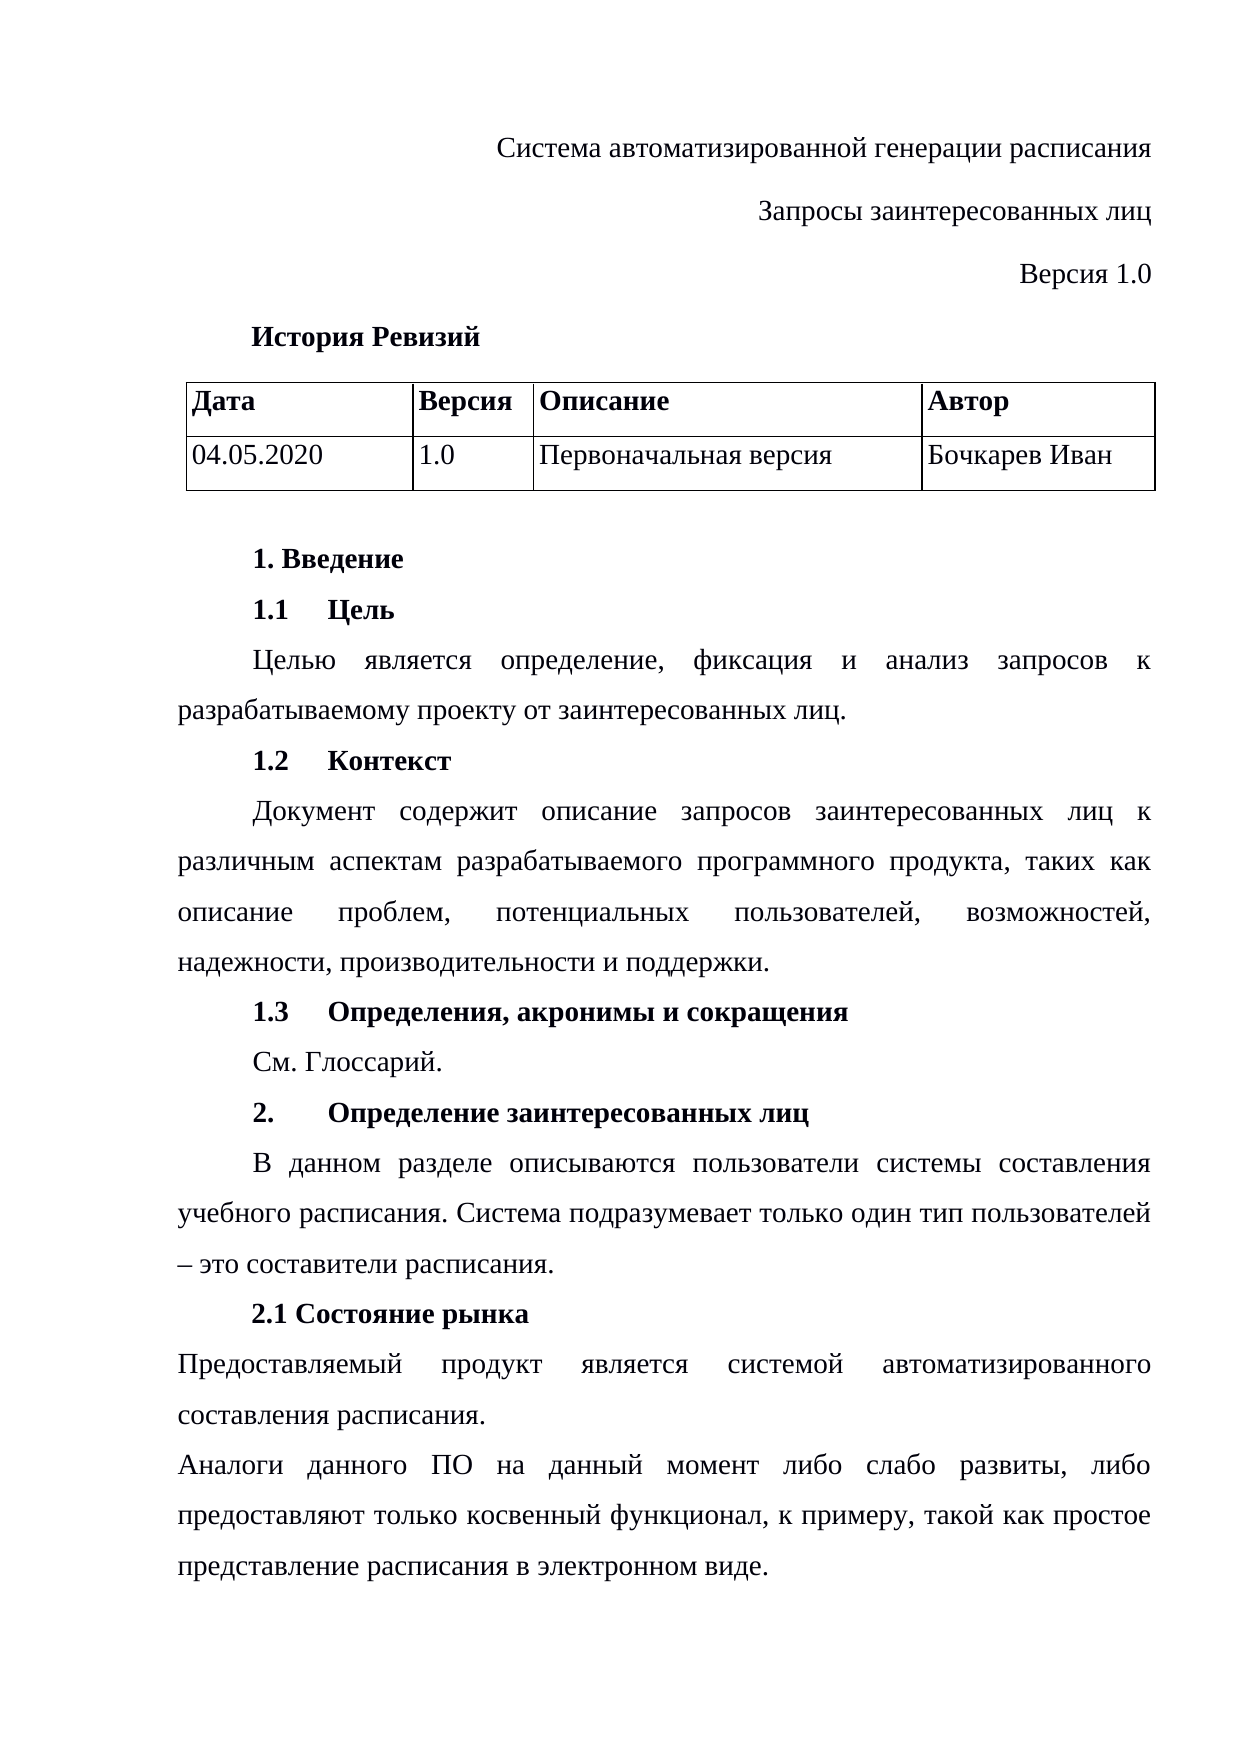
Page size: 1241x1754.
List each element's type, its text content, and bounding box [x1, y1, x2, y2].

table_cell Первоначальная версия [534, 437, 921, 489]
list Контекст [177, 743, 1152, 776]
table_cell 1.0 [414, 437, 533, 489]
table_cell Бочкарев Иван [923, 437, 1154, 489]
list Определение заинтересованных лиц [177, 1095, 1152, 1128]
text Версия 1.0 [177, 256, 1152, 290]
text Предоставляемый продукт является системой автоматизированного составления расписания. [177, 1346, 1152, 1430]
table_header Дата [187, 383, 413, 436]
text В данном разделе описываются пользователи системы составления учебного расписания. Система подразумевает только один тип пользователей – это составители расписания. [177, 1145, 1152, 1279]
list Цель [177, 592, 1152, 625]
table_header Описание [534, 383, 922, 436]
text Аналоги данного ПО на данный момент либо слабо развиты, либо предоставляют только косвенный функционал, к примеру, такой как простое представление расписания в электронном виде. [177, 1447, 1152, 1581]
text Документ содержит описание запросов заинтересованных лиц к различным аспектам разрабатываемого программного продукта, таких как описание проблем, потенциальных пользователей, возможностей, надежности, производительности и поддержки. [177, 793, 1152, 977]
text Запросы заинтересованных лиц [177, 193, 1152, 227]
list Определения, акронимы и сокращения [177, 994, 1152, 1028]
text 1. Введение [177, 541, 1152, 575]
text История Ревизий [177, 319, 1152, 353]
text Система автоматизированной генерации расписания [177, 131, 1152, 164]
table_header Версия [414, 383, 533, 436]
table_cell 04.05.2020 [187, 437, 412, 489]
text См. Глоссарий. [177, 1044, 1152, 1078]
table_header Автор [923, 383, 1154, 436]
text 2.1 Состояние рынка [177, 1296, 1152, 1330]
text Целью является определение, фиксация и анализ запросов к разрабатываемому проекту от заинтересованных лиц. [177, 642, 1152, 726]
